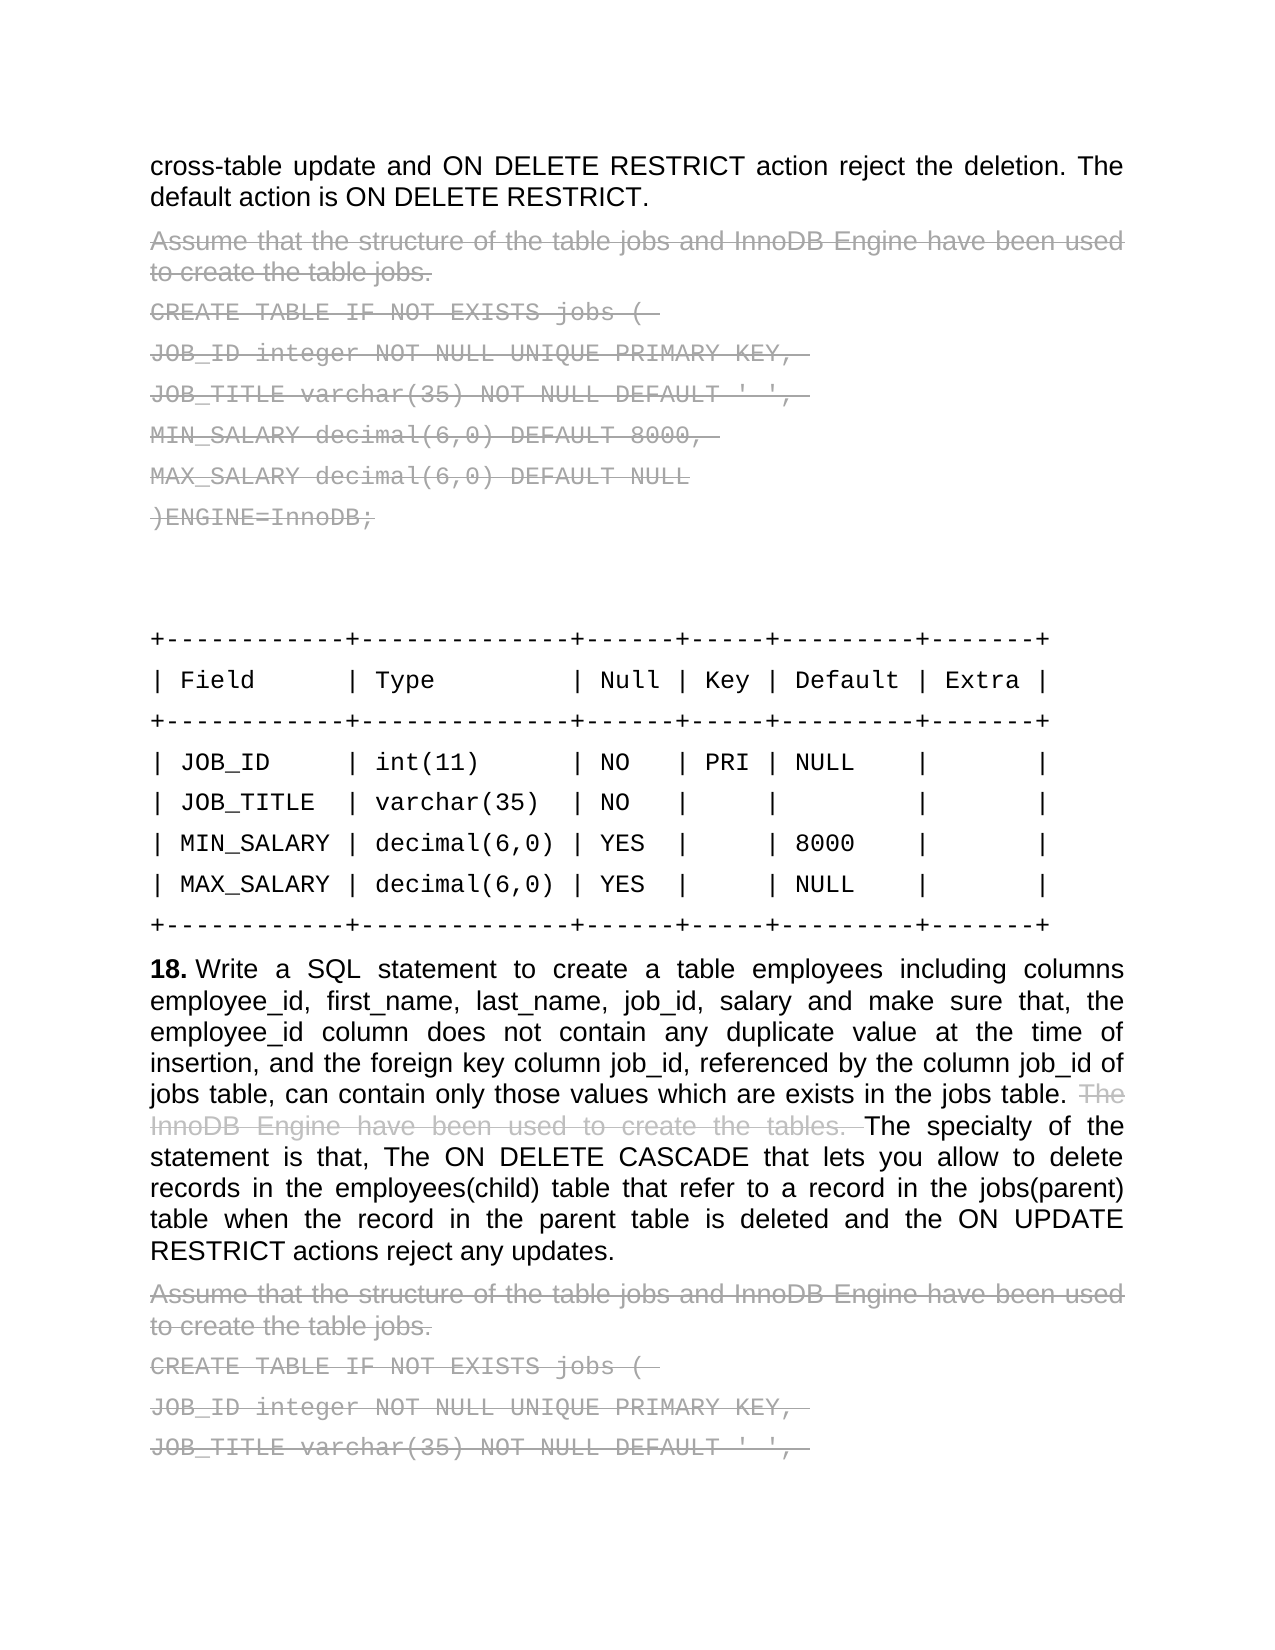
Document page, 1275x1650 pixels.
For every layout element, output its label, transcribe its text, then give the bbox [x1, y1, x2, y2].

text JOB_ID integer NOT NULL UNIQUE PRIMARY KEY, [150, 1394, 1125, 1422]
text MIN_SALARY decimal(6,0) DEFAULT 8000, [150, 422, 1125, 451]
text CREATE TABLE IF NOT EXISTS jobs ( [150, 300, 1125, 328]
text MAX_SALARY decimal(6,0) DEFAULT NULL [150, 463, 1125, 492]
text JOB_TITLE varchar(35) NOT NULL DEFAULT ' ', [150, 1435, 1125, 1463]
text 18. Write a SQL statement to create a table employees including columns employee_id, first_name, last_name, job_id, salary and make sure that, the employee_id column does not contain any duplicate value at the time of insertion, and the foreign key column job_id, referenced by the column job_id of jobs table, can contain only those values which are exists in the jobs table. The InnoDB Engine have been used to create the tables. The specialty of the statement is that, The ON DELETE CASCADE that lets you allow to delete records in the employees(child) table that refer to a record in the jobs(parent) table when the record in the parent table is deleted and the ON UPDATE RESTRICT actions reject any updates. [150, 953, 1125, 1266]
text Assume that the structure of the table jobs and InnoDB Engine have been used to create the table jobs. [150, 225, 1125, 242]
text +------------+--------------+------+-----+---------+-------+ [150, 627, 1125, 655]
text Assume that the structure of the table jobs and InnoDB Engine have been used to create the table jobs. [150, 1278, 1125, 1295]
text | JOB_TITLE | varchar(35) | NO | | | | [150, 790, 1125, 818]
text CREATE TABLE IF NOT EXISTS jobs ( [150, 1353, 1125, 1382]
text | MAX_SALARY | decimal(6,0) | YES | | NULL | | [150, 872, 1125, 900]
text JOB_TITLE varchar(35) NOT NULL DEFAULT ' ', [150, 382, 1125, 410]
text Assume that the structure of the table jobs and InnoDB Engine have been used to create the table jobs. [150, 243, 1125, 287]
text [150, 150, 1125, 212]
text | JOB_ID | int(11) | NO | PRI | NULL | | [150, 749, 1125, 777]
text JOB_ID integer NOT NULL UNIQUE PRIMARY KEY, [150, 341, 1125, 369]
text | MIN_SALARY | decimal(6,0) | YES | | 8000 | | [150, 831, 1125, 859]
text | Field | Type | Null | Key | Default | Extra | [150, 667, 1125, 696]
text +------------+--------------+------+-----+---------+-------+ [150, 708, 1125, 737]
text +------------+--------------+------+-----+---------+-------+ [150, 912, 1125, 941]
text )ENGINE=InnoDB; [150, 504, 1125, 532]
text Assume that the structure of the table jobs and InnoDB Engine have been used to create the table jobs. [150, 1297, 1125, 1341]
